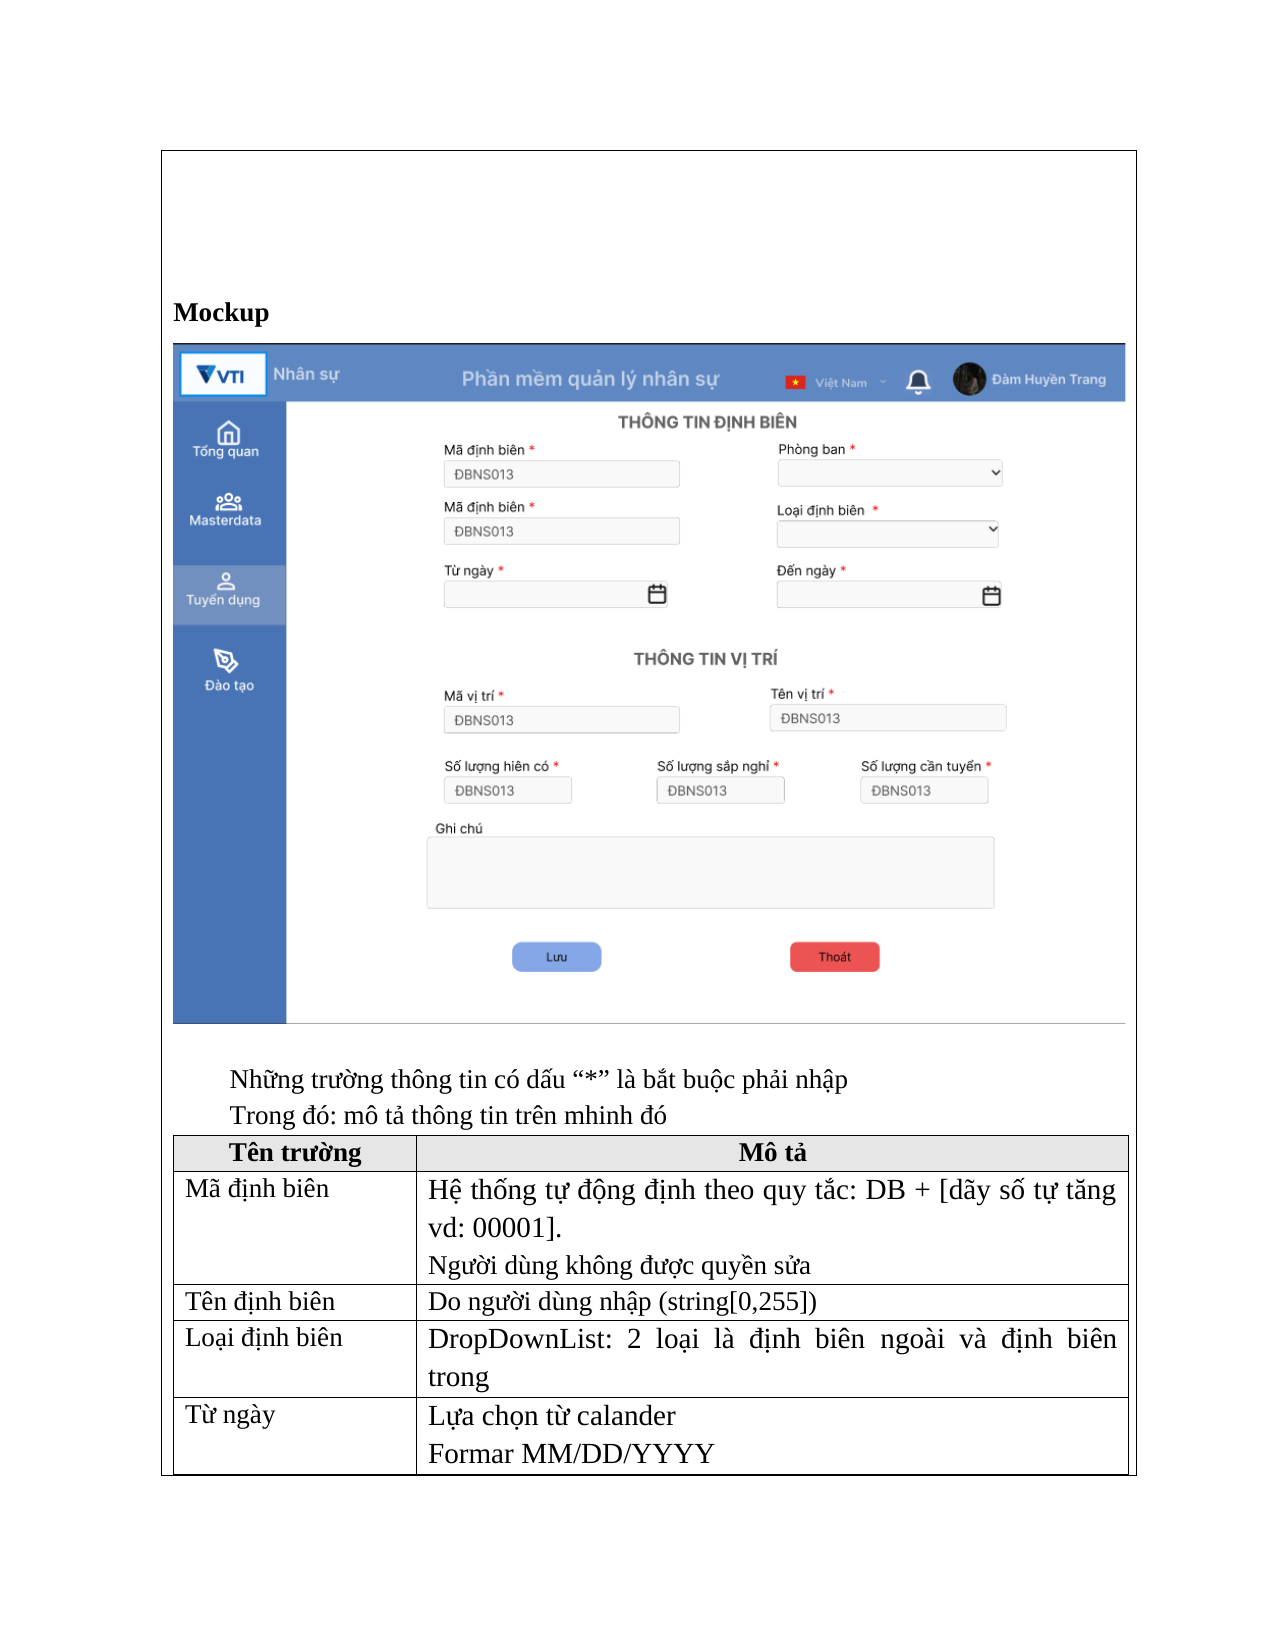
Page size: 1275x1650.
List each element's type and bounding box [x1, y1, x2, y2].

table_cell [162, 151, 1136, 1475]
picture [173, 343, 1126, 1024]
